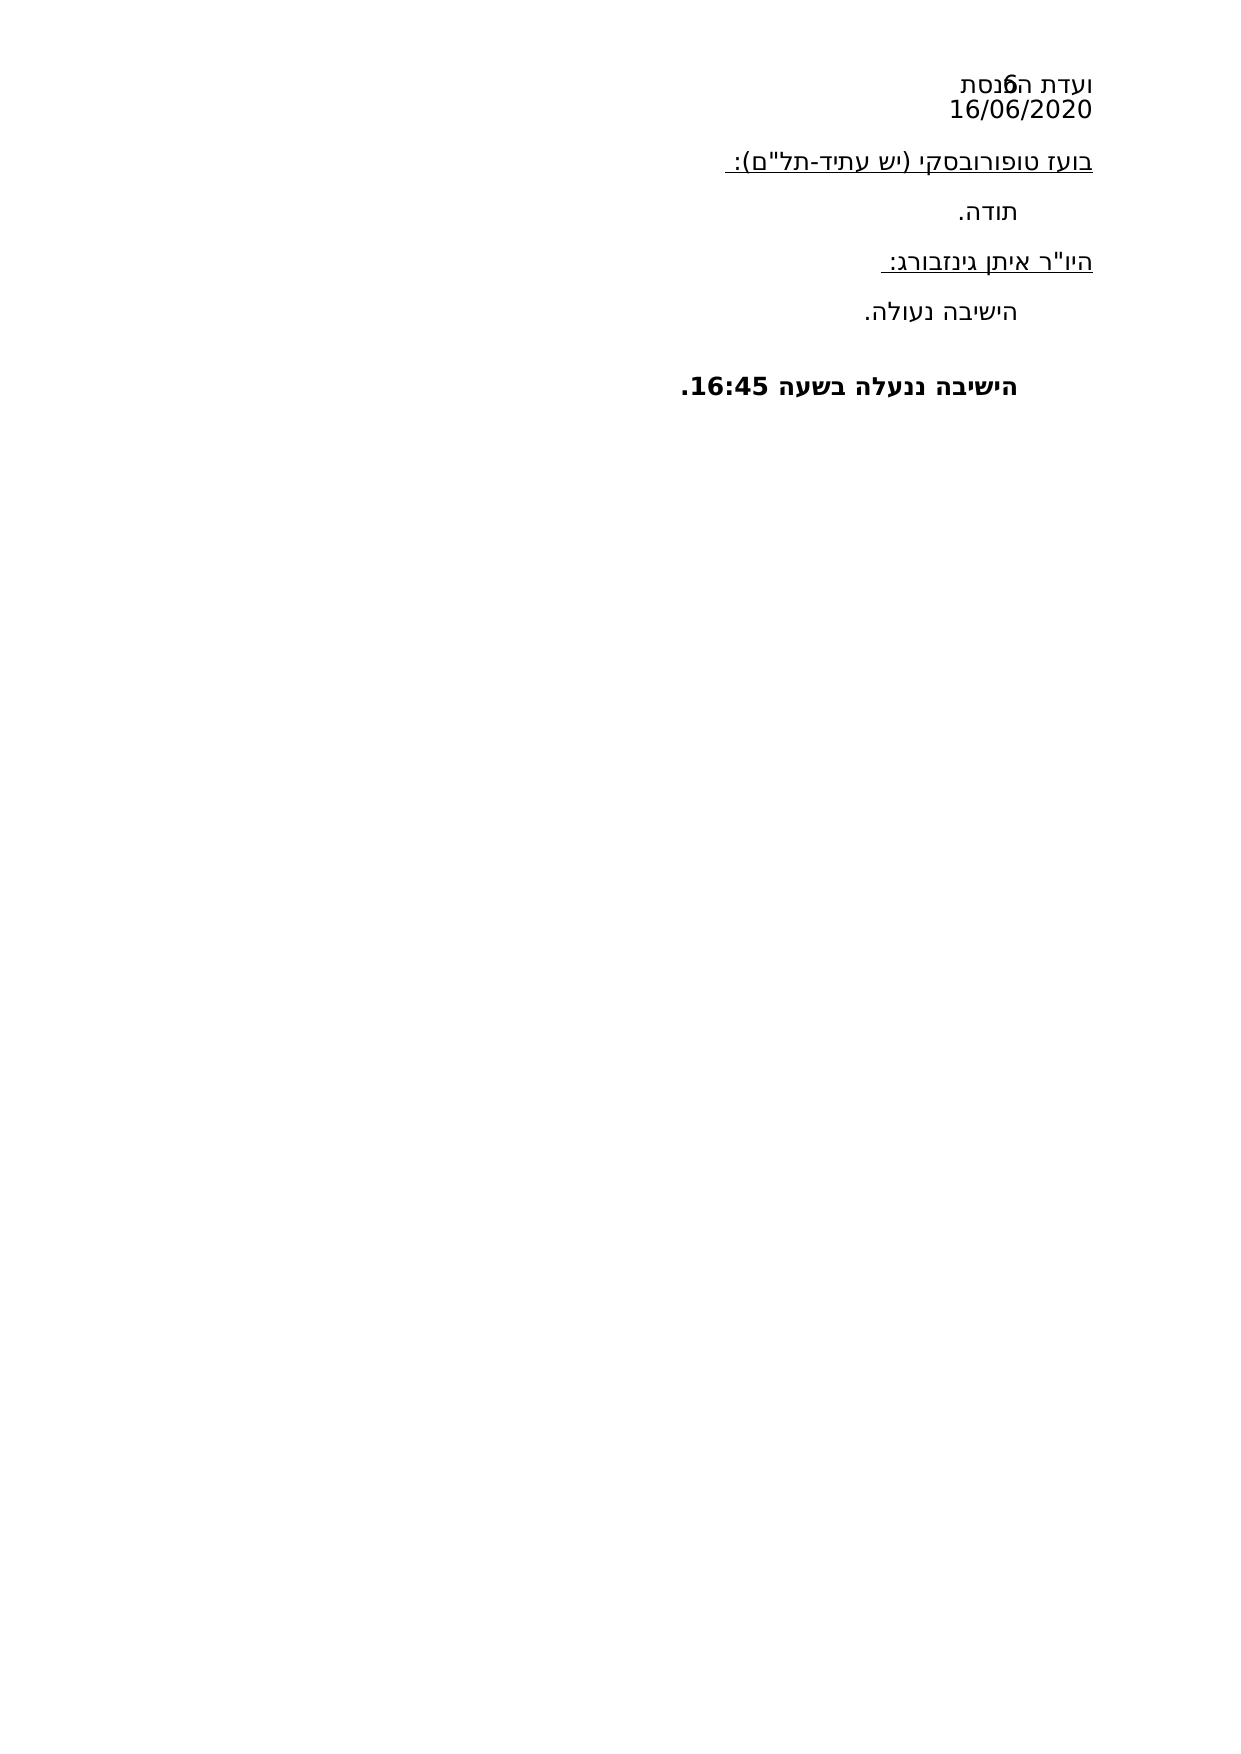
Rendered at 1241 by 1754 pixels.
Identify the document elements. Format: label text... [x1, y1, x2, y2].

text תודה. [147, 200, 1093, 225]
text << דובר >> בועז טופורובסקי (יש עתיד-תל"ם): << דובר >> [147, 150, 1093, 175]
text << סיום >> הישיבה ננעלה בשעה 16:45. << סיום >> [147, 375, 1093, 400]
text הישיבה נעולה. [147, 300, 1093, 325]
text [147, 250, 1093, 275]
